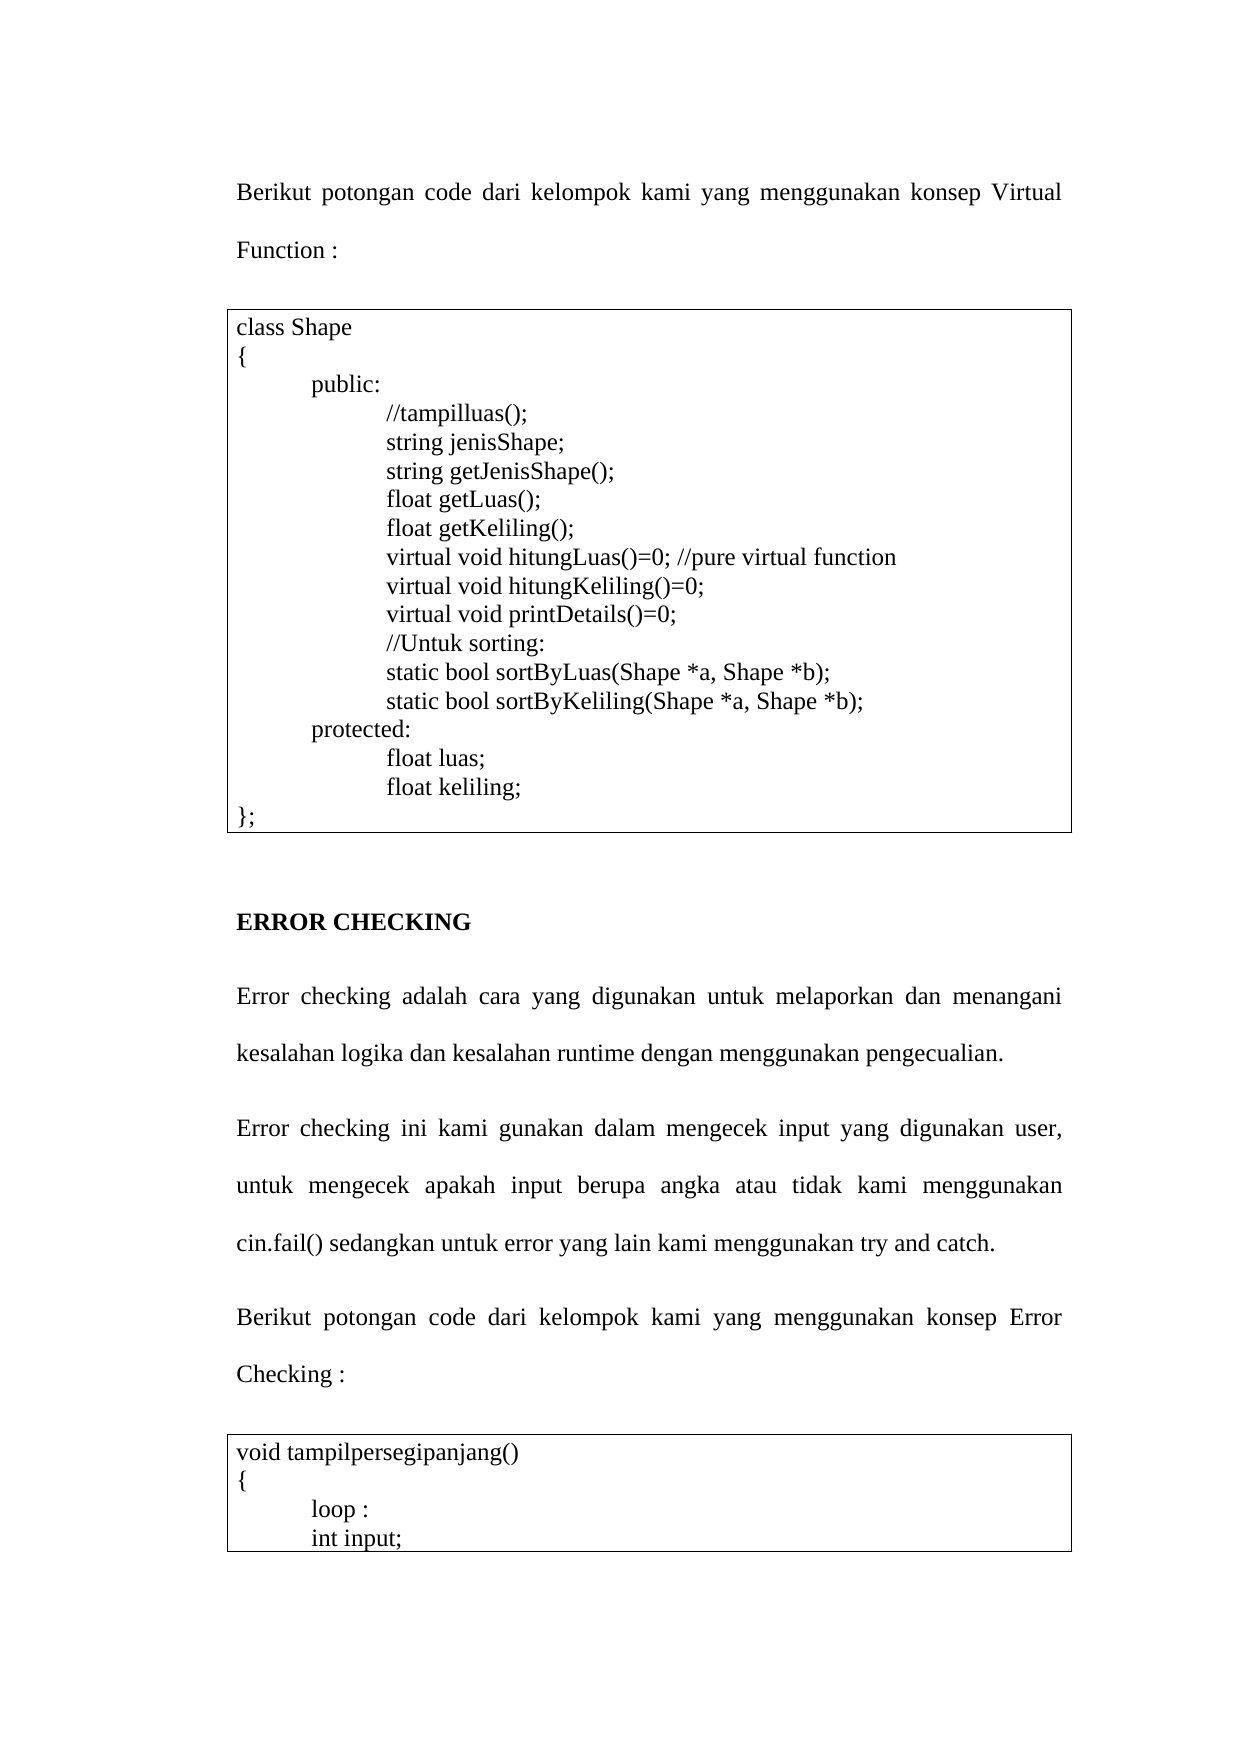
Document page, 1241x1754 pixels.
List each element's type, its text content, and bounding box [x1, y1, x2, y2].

text void tampilpersegipanjang() [228, 1435, 1071, 1465]
text string getJenisShape(); [236, 456, 1063, 484]
text float keliling; [236, 772, 1063, 798]
text virtual void hitungLuas()=0; //pure virtual function [236, 542, 1063, 571]
text { [236, 1465, 1063, 1494]
text protected: [236, 714, 1063, 743]
text //tampilluas(); [236, 398, 1063, 427]
text //Untuk sorting: [236, 628, 1063, 657]
text float getLuas(); [236, 484, 1063, 513]
text static bool sortByLuas(Shape *a, Shape *b); [236, 657, 1063, 686]
text Berikut potongan code dari kelompok kami yang menggunakan konsep Error Checking : [236, 1302, 1063, 1388]
text Berikut potongan code dari kelompok kami yang menggunakan konsep Virtual Function : [236, 177, 1063, 263]
text static bool sortByKeliling(Shape *a, Shape *b); [236, 686, 1063, 714]
text int input; [236, 1523, 1063, 1551]
text public: [236, 369, 1063, 398]
text { [236, 341, 1063, 369]
text loop : [236, 1494, 1063, 1523]
text float luas; [236, 743, 1063, 772]
text Error checking ini kami gunakan dalam mengecek input yang digunakan user, untuk mengecek apakah input berupa angka atau tidak kami menggunakan cin.fail() sedangkan untuk error yang lain kami menggunakan try and catch. [236, 1113, 1063, 1256]
text virtual void hitungKeliling()=0; [236, 571, 1063, 599]
text string jenisShape; [236, 427, 1063, 456]
text ERROR CHECKING [236, 907, 1063, 936]
text virtual void printDetails()=0; [236, 599, 1063, 628]
text float getKeliling(); [236, 513, 1063, 542]
text }; [228, 798, 1071, 832]
text class Shape [228, 310, 1071, 341]
text Error checking adalah cara yang digunakan untuk melaporkan dan menangani kesalahan logika dan kesalahan runtime dengan menggunakan pengecualian. [236, 981, 1063, 1067]
